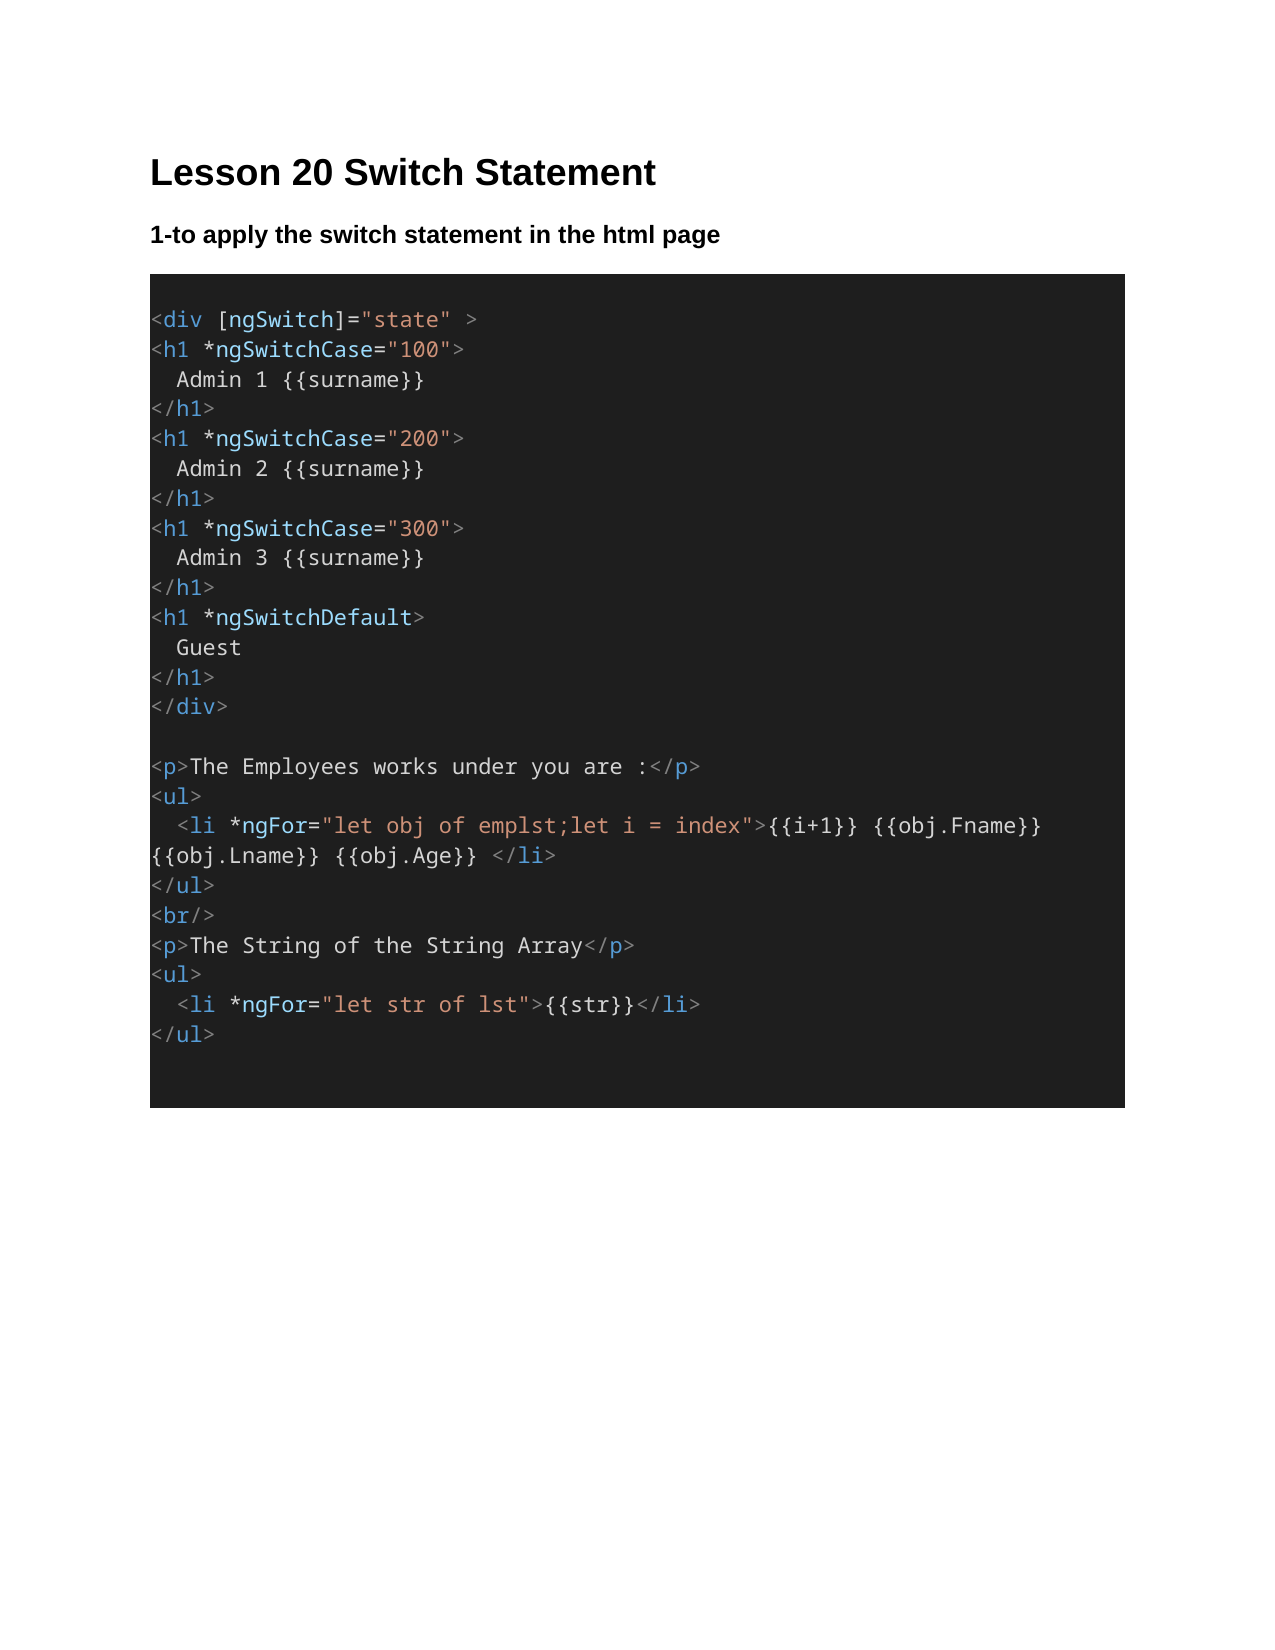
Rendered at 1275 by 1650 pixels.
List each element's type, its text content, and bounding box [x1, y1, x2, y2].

text <li *ngFor="let obj of emplst;let i = index">{{i+1}} {{obj.Fname}} {{obj.Lname}} {{obj.Age}} </li> [150, 811, 1125, 870]
text <br/> [150, 900, 1125, 930]
text <ul> [150, 781, 1125, 811]
text </ul> [150, 870, 1125, 900]
text </ul> [150, 1019, 1125, 1049]
text <li *ngFor="let str of lst">{{str}}</li> [150, 989, 1125, 1019]
text </h1> [150, 393, 1125, 423]
text <h1 *ngSwitchDefault> [150, 602, 1125, 632]
text <div [ngSwitch]="state" > [150, 304, 1125, 334]
text </h1> [150, 483, 1125, 513]
text <p>The String of the String Array</p> [150, 930, 1125, 959]
text Admin 1 {{surname}} [150, 364, 1125, 393]
text <h1 *ngSwitchCase="100"> [150, 334, 1125, 364]
text 1-to apply the switch statement in the html page [150, 220, 1125, 249]
text </h1> [150, 662, 1125, 691]
text <p>The Employees works under you are :</p> [150, 751, 1125, 781]
text <ul> [150, 959, 1125, 989]
text Lesson 20 Switch Statement [150, 150, 1125, 193]
text Admin 2 {{surname}} [150, 453, 1125, 483]
text Admin 3 {{surname}} [150, 542, 1125, 572]
text <h1 *ngSwitchCase="300"> [150, 513, 1125, 542]
text </h1> [150, 572, 1125, 602]
text Guest [150, 632, 1125, 662]
text </div> [150, 691, 1125, 721]
text <h1 *ngSwitchCase="200"> [150, 423, 1125, 453]
